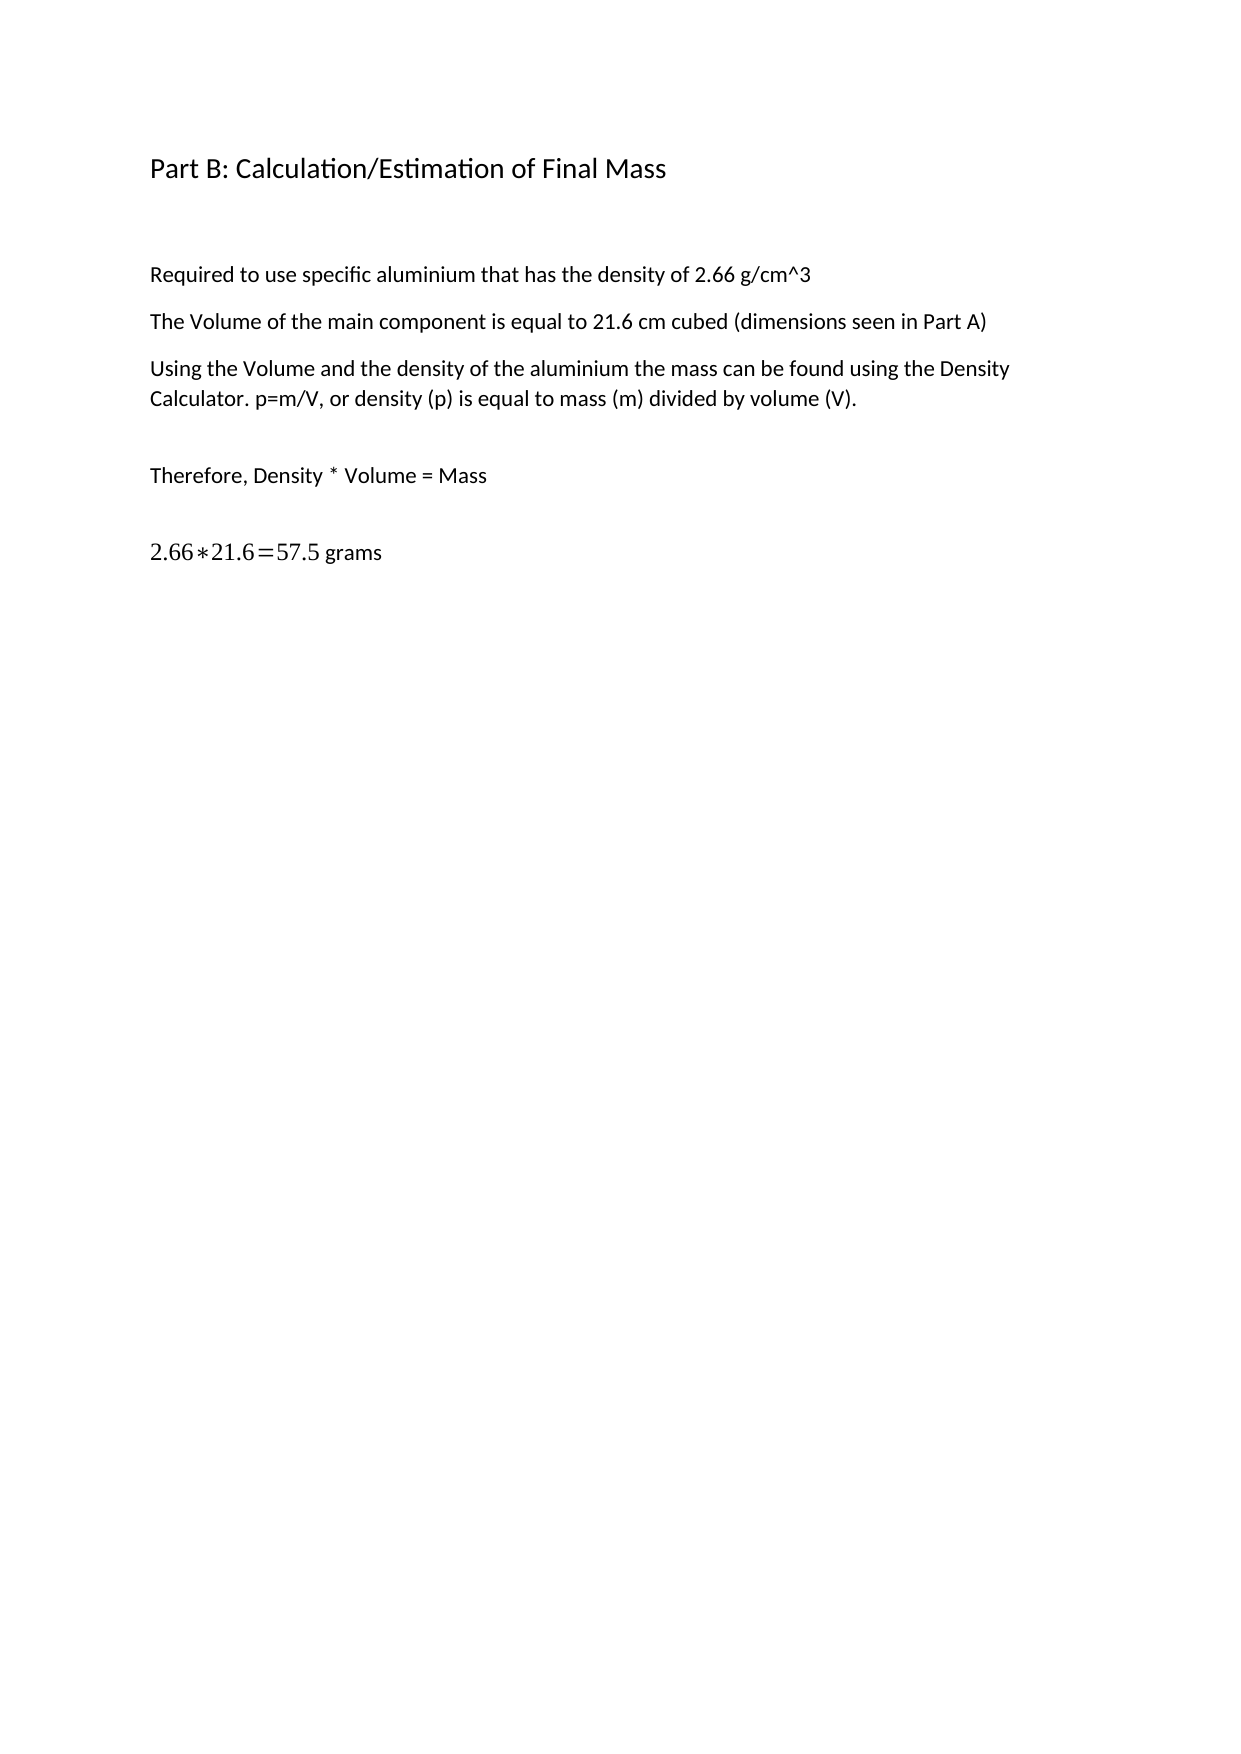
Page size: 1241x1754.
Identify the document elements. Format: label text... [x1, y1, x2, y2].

text Required to use specific aluminium that has the density of 2.66 g/cm^3 [150, 260, 1090, 288]
text grams [150, 538, 1090, 566]
text The Volume of the main component is equal to 21.6 cm cubed (dimensions seen in Part A) [150, 307, 1090, 335]
text Therefore, Density * Volume = Mass [150, 461, 1090, 519]
text Part B: Calculation/Estimation of Final Mass [150, 150, 1090, 186]
text Using the Volume and the density of the aluminium the mass can be found using the Density Calculator. p=m/V, or density (p) is equal to mass (m) divided by volume (V). [150, 354, 1090, 442]
